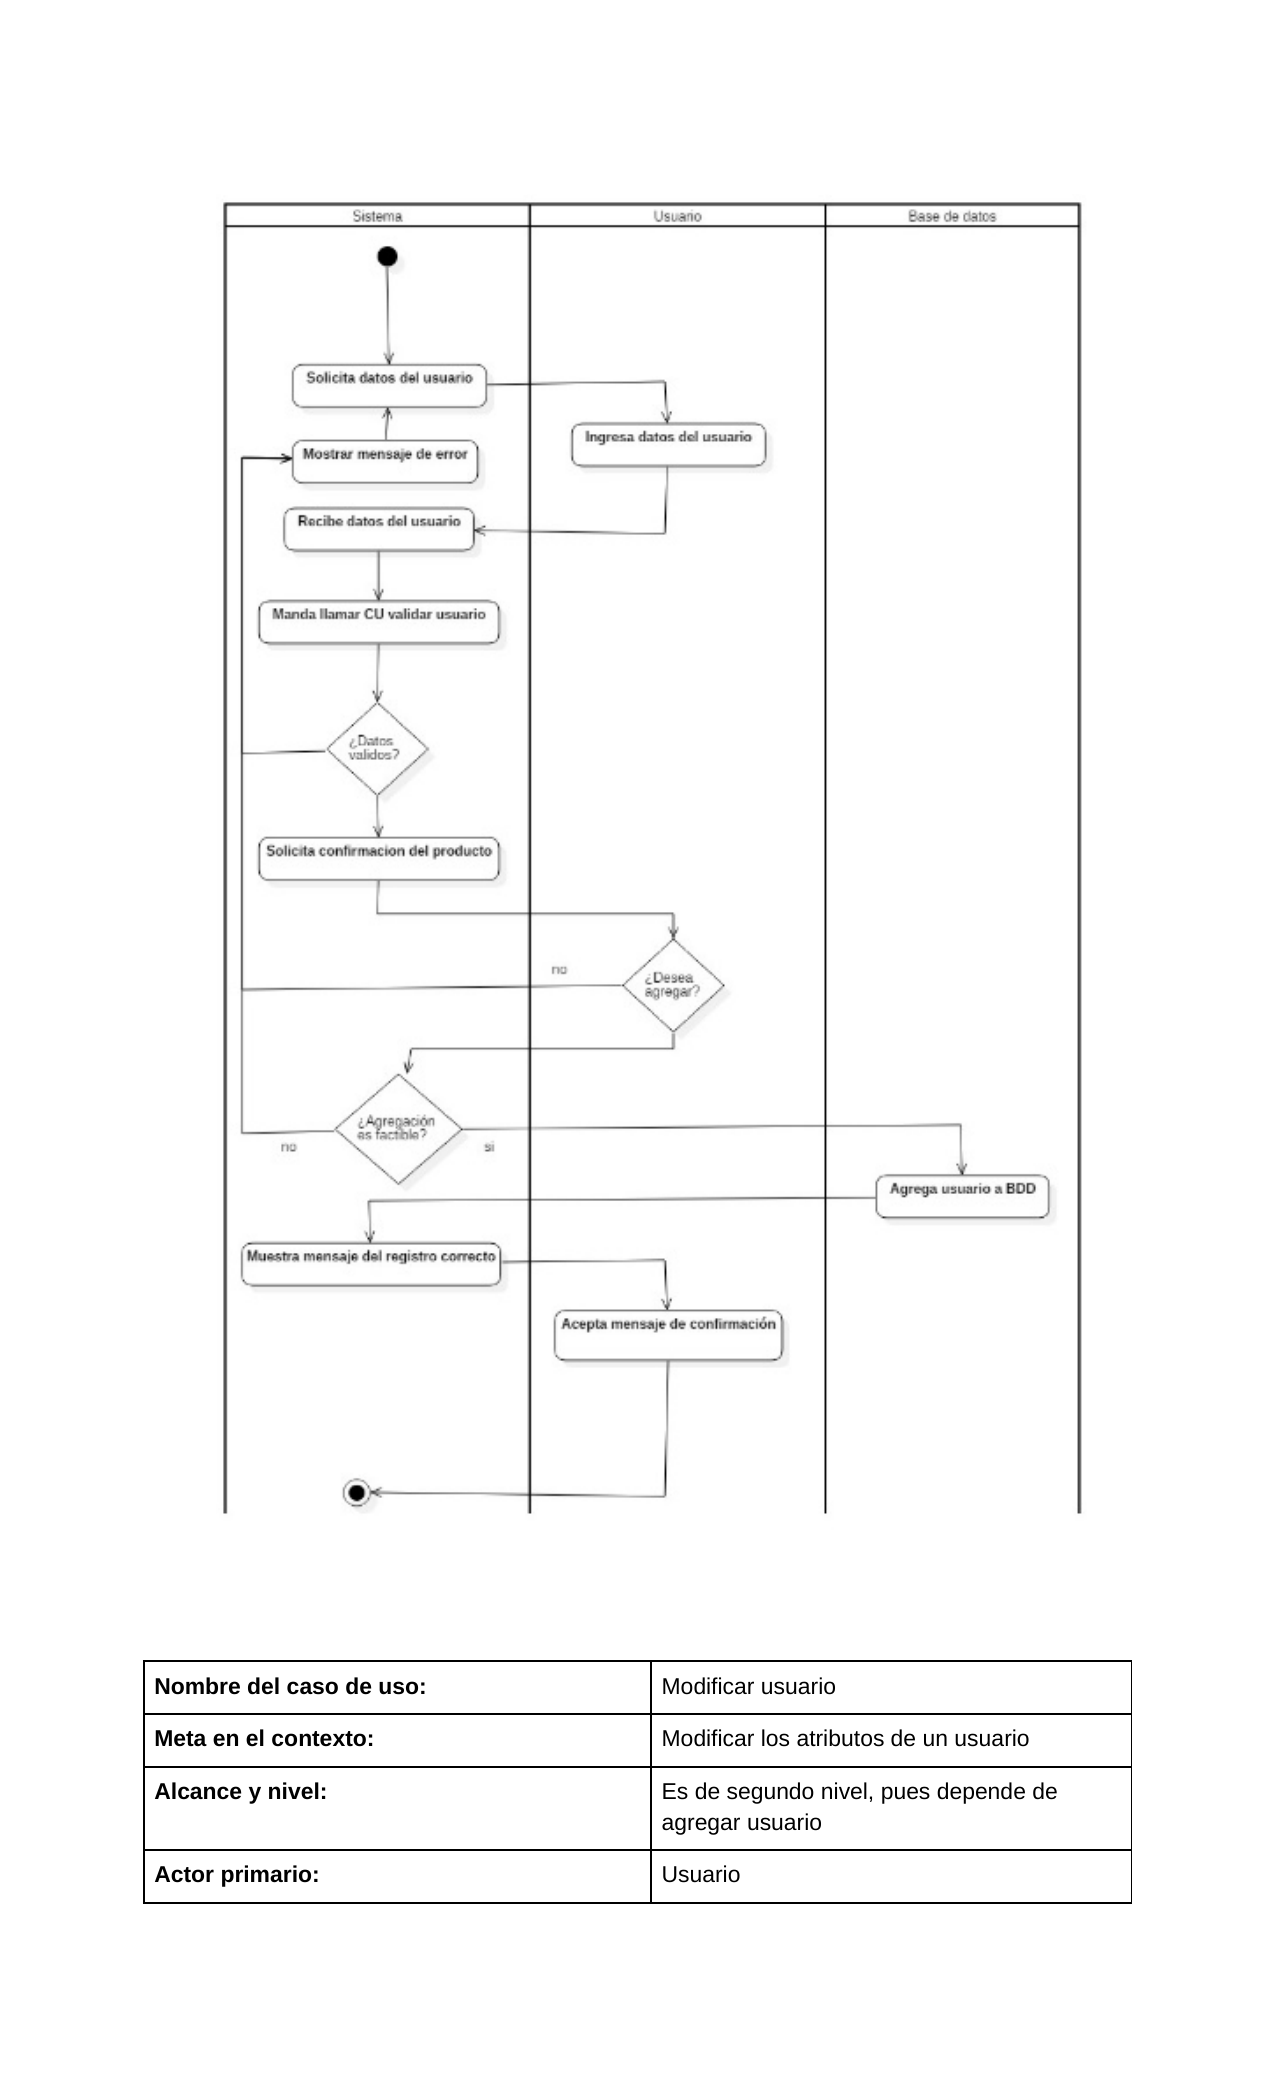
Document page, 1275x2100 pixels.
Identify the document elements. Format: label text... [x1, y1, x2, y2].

table_header Modificar usuario [652, 1662, 1131, 1713]
table_cell Actor primario: [145, 1851, 650, 1902]
table_cell Modificar los atributos de un usuario [652, 1715, 1131, 1766]
table_header Nombre del caso de uso: [145, 1662, 650, 1713]
table_cell Alcance y nivel: [145, 1768, 650, 1849]
table_cell Es de segundo nivel, pues depende de agregar usuario [652, 1768, 1131, 1849]
table_cell Usuario [652, 1851, 1131, 1902]
picture [215, 194, 1093, 1556]
table_cell Meta en el contexto: [145, 1715, 650, 1766]
